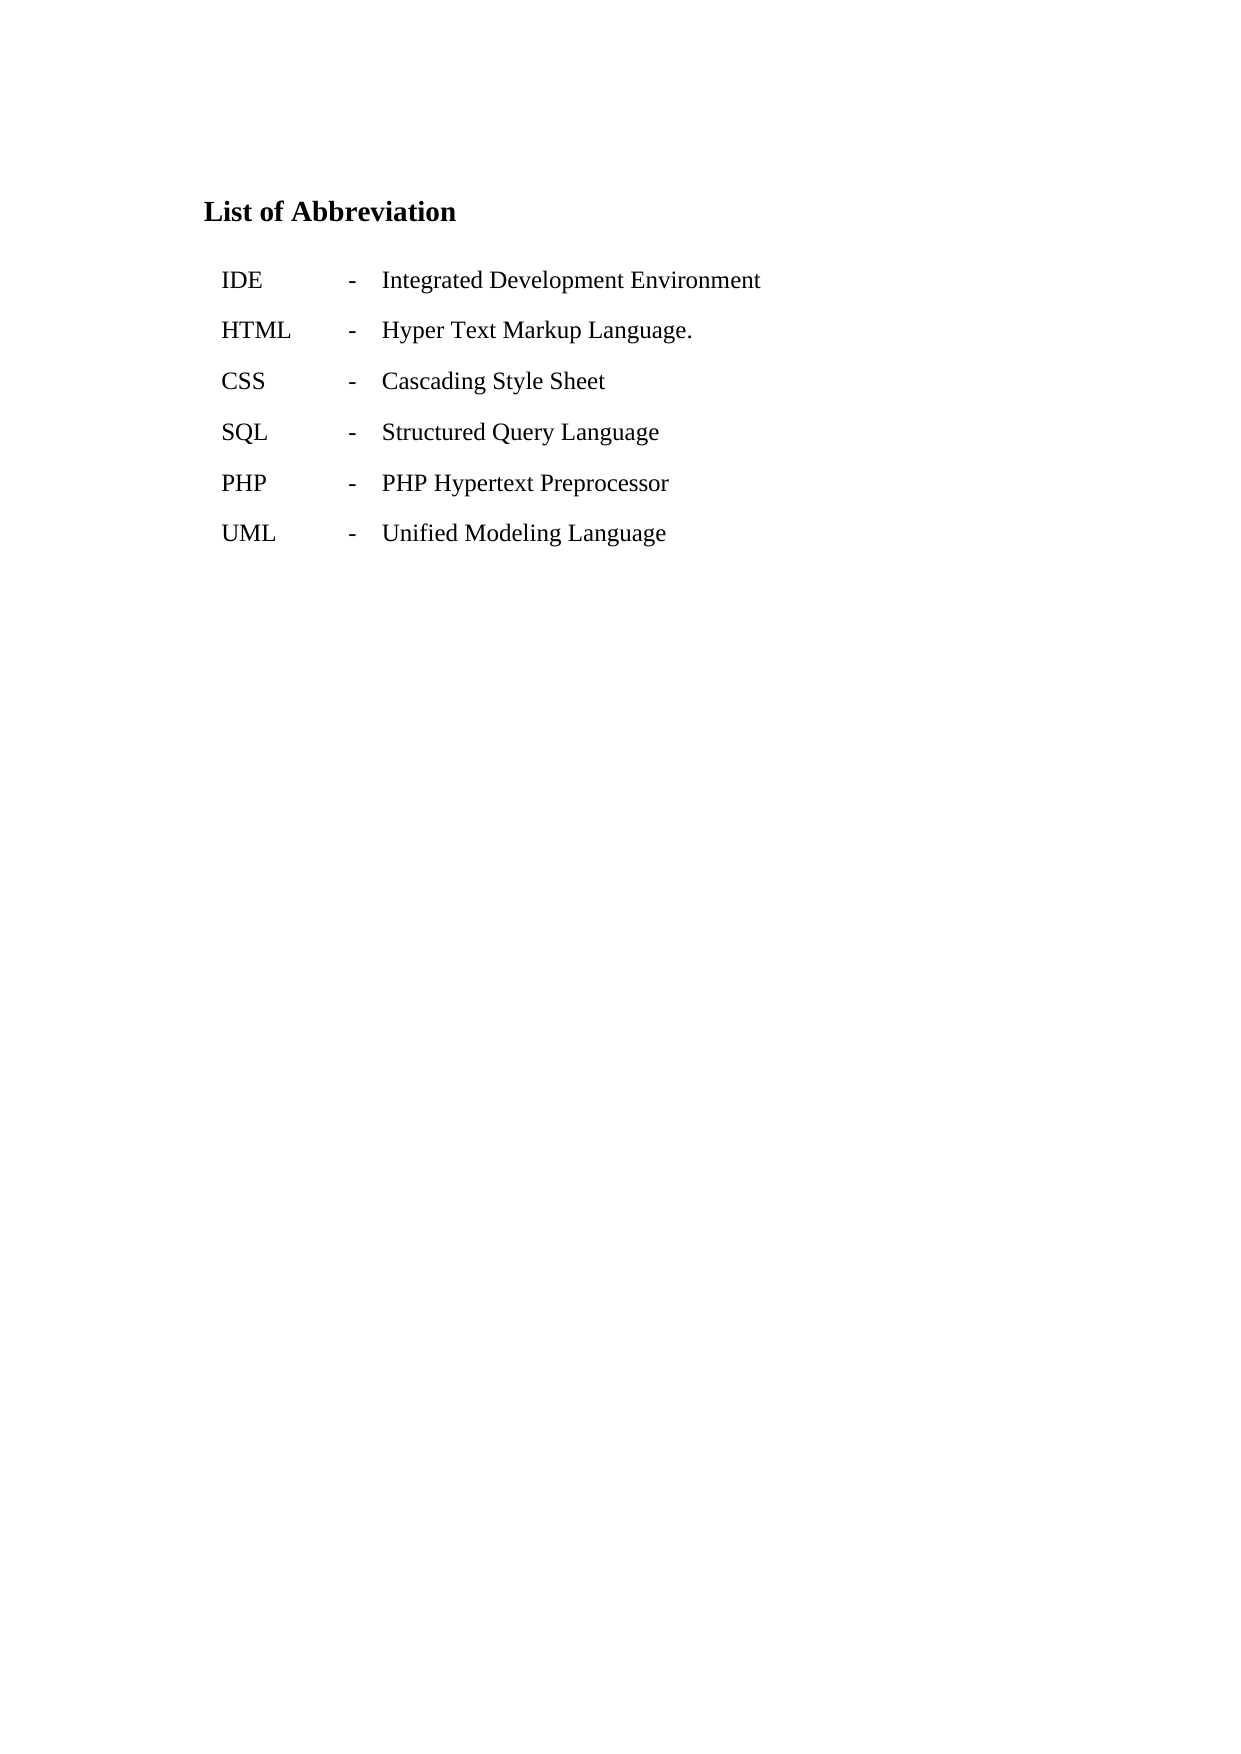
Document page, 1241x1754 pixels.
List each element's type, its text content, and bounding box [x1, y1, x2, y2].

table_cell - [341, 410, 364, 461]
table_header IDE [200, 258, 341, 309]
table_cell HTML [200, 309, 341, 359]
table_cell Unified Modeling Language [364, 512, 812, 562]
table_cell UML [200, 512, 341, 562]
table_cell PHP Hypertext Preprocessor [364, 461, 812, 512]
table_cell - [341, 359, 364, 410]
table_cell Structured Query Language [364, 410, 812, 461]
table_cell Hyper Text Markup Language. [364, 309, 812, 359]
table_cell - [341, 309, 364, 359]
table_header - [341, 258, 364, 309]
table_cell SQL [200, 410, 341, 461]
table_header Integrated Development Environment [364, 258, 812, 309]
table_cell - [341, 461, 364, 512]
subtitle List of Abbreviation [203, 194, 1128, 228]
table_cell - [341, 512, 364, 562]
table_cell PHP [200, 461, 341, 512]
table_cell Cascading Style Sheet [364, 359, 812, 410]
table_cell CSS [200, 359, 341, 410]
